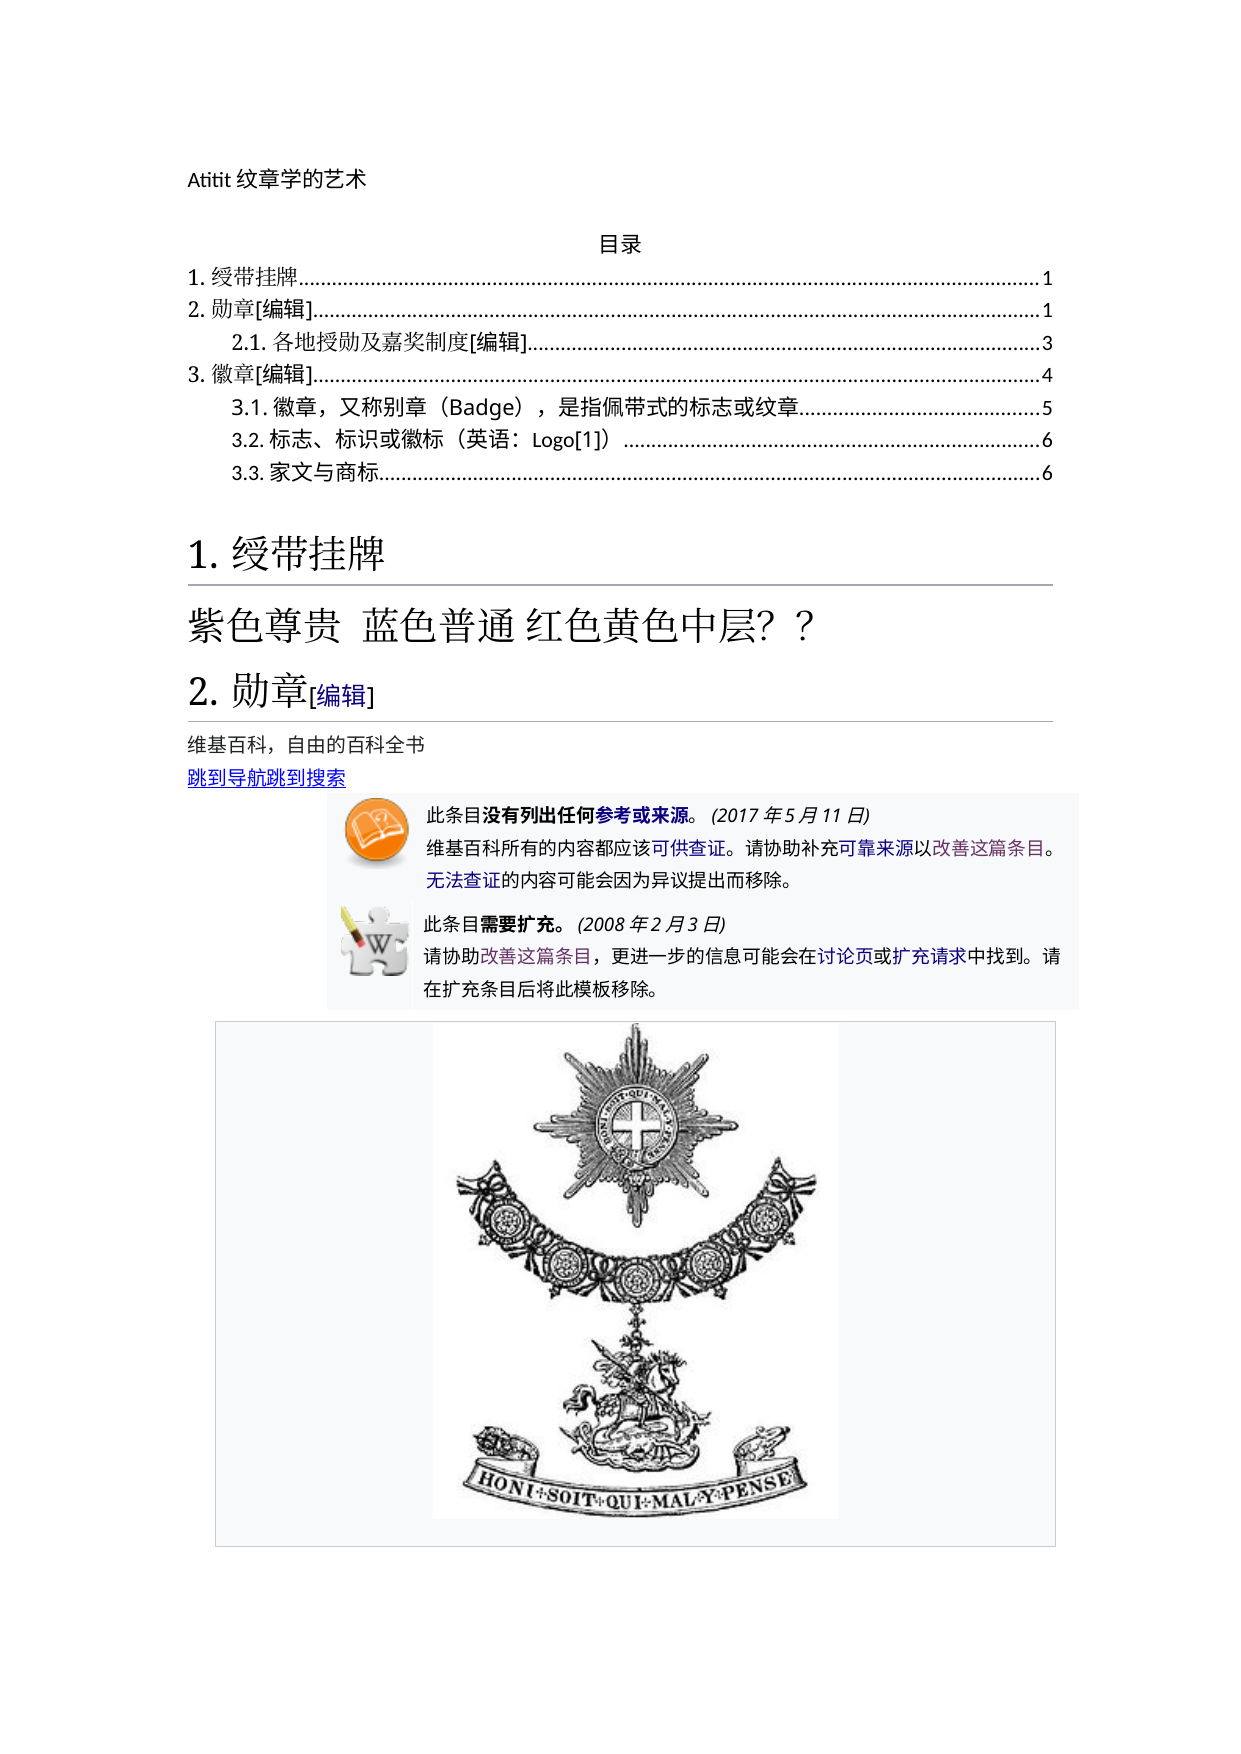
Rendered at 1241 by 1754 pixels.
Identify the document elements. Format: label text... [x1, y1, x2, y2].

table_header [327, 901, 412, 1010]
text 紫色尊贵 蓝色普通 红色黄色中层？？ [187, 591, 1053, 656]
picture [340, 906, 410, 976]
text 维基百科，自由的百科全书 [187, 728, 1053, 760]
table_header 此条目没有列出任何参考或来源。 (2017年5月11日) 维基百科所有的内容都应该可供查证。请协助补充可靠来源以改善这篇条目。无法查证的内容可能会因为异议提出而移除。 [415, 793, 1079, 901]
text 跳到导航跳到搜索 [187, 760, 1053, 793]
table_header 此条目需要扩充。 (2008年2月3日) 请协助改善这篇条目，更进一步的信息可能会在讨论页或扩充请求中找到。请在扩充条目后将此模板移除。 [413, 901, 1079, 1010]
picture [432, 1023, 839, 1519]
subtitle 勋章[编辑] [187, 656, 1053, 722]
subtitle 绶带挂牌 [187, 519, 1053, 586]
picture [341, 798, 412, 869]
table_header [327, 793, 415, 901]
text Atitit 纹章学的艺术 [187, 162, 1053, 194]
